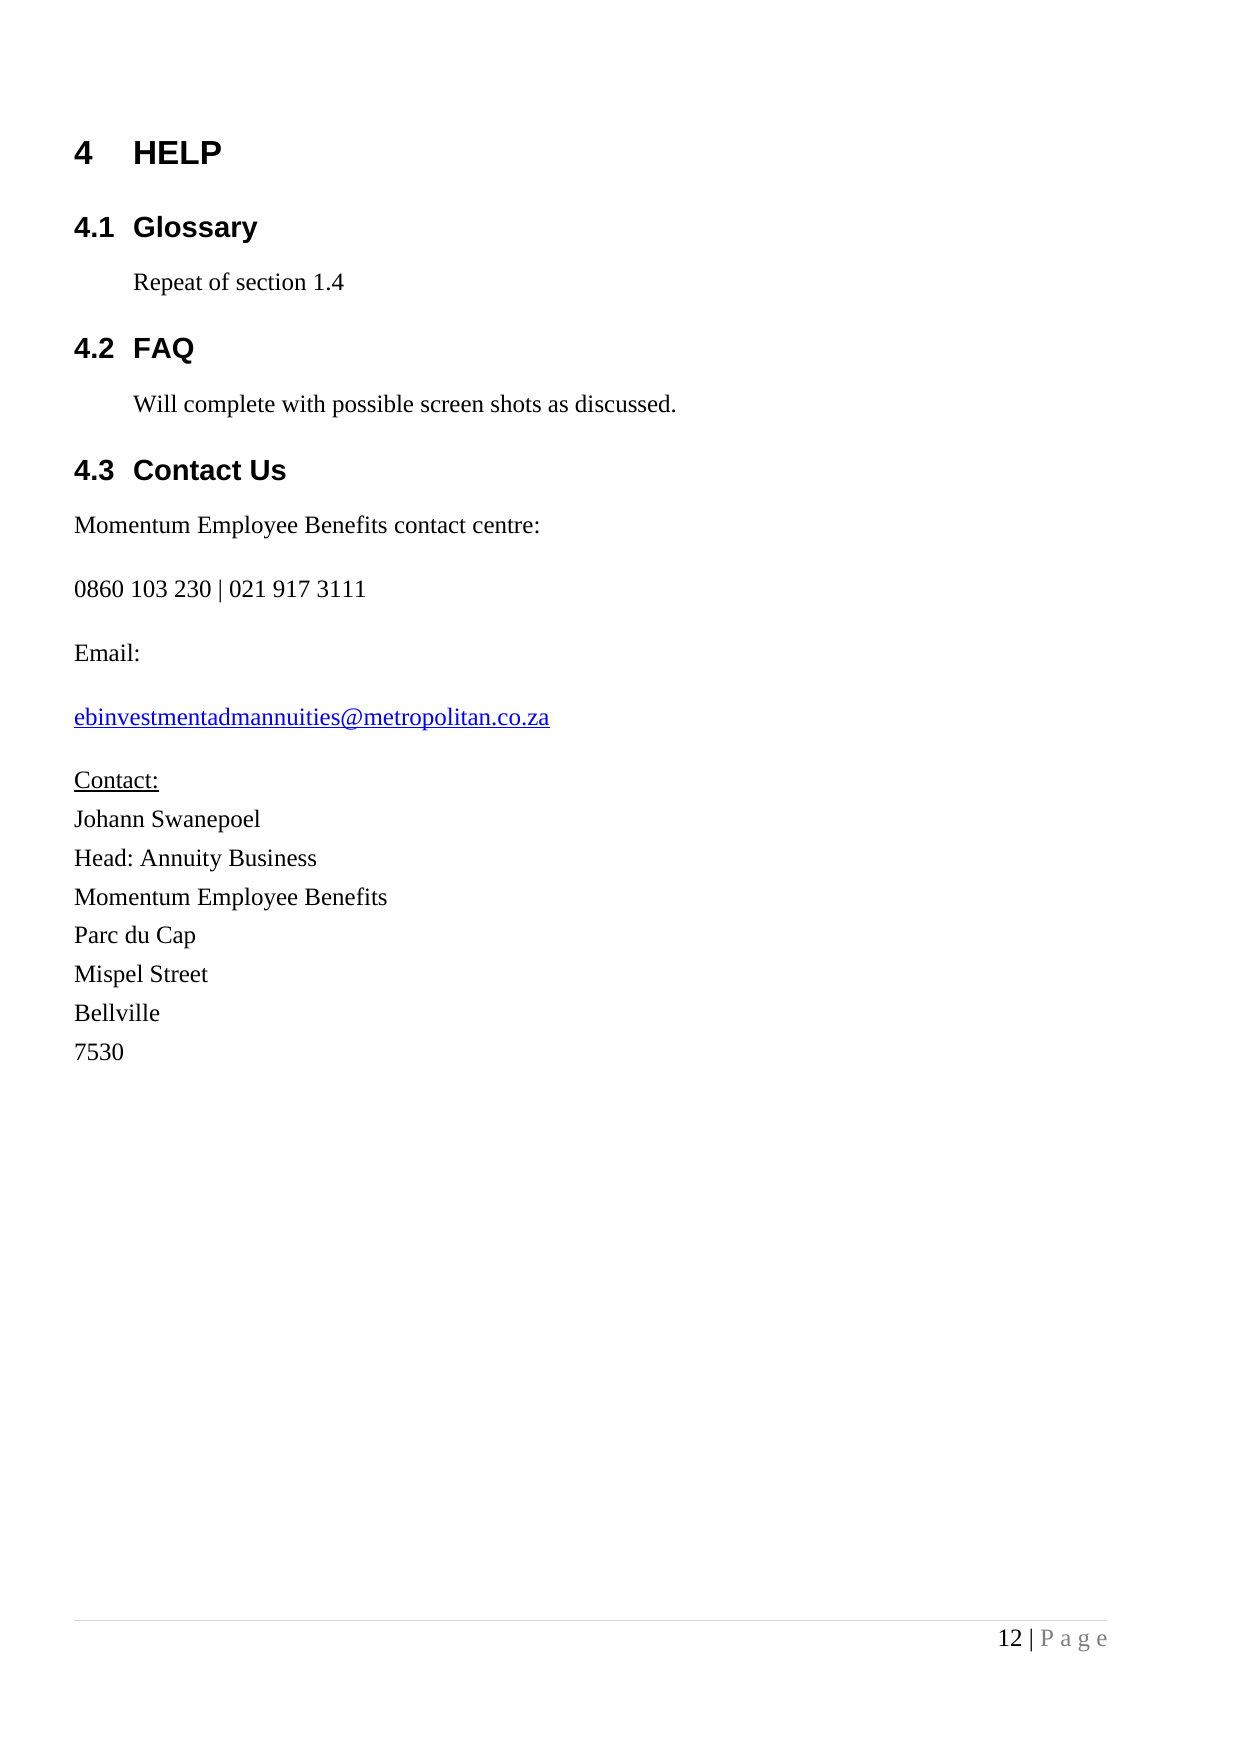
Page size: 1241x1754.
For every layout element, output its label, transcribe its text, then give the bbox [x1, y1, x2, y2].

subtitle Email: [74, 638, 1107, 667]
subtitle Momentum Employee Benefits contact centre: [74, 510, 1107, 539]
subtitle Glossary [74, 210, 1107, 243]
subtitle Help [74, 133, 1107, 171]
subtitle Repeat of section 1.4 [133, 267, 1107, 296]
subtitle Contact Us [74, 453, 1107, 486]
subtitle ebinvestmentadmannuities@metropolitan.co.za [74, 702, 1107, 730]
subtitle Will complete with possible screen shots as discussed. [133, 389, 1107, 418]
subtitle Contact: Johann Swanepoel Head: Annuity Business Momentum Employee Benefits Parc du Cap Mispel Street Bellville 7530 [74, 765, 1107, 1104]
subtitle 0860 103 230 | 021 917 3111 [74, 574, 1107, 603]
subtitle FAQ [74, 331, 1107, 365]
